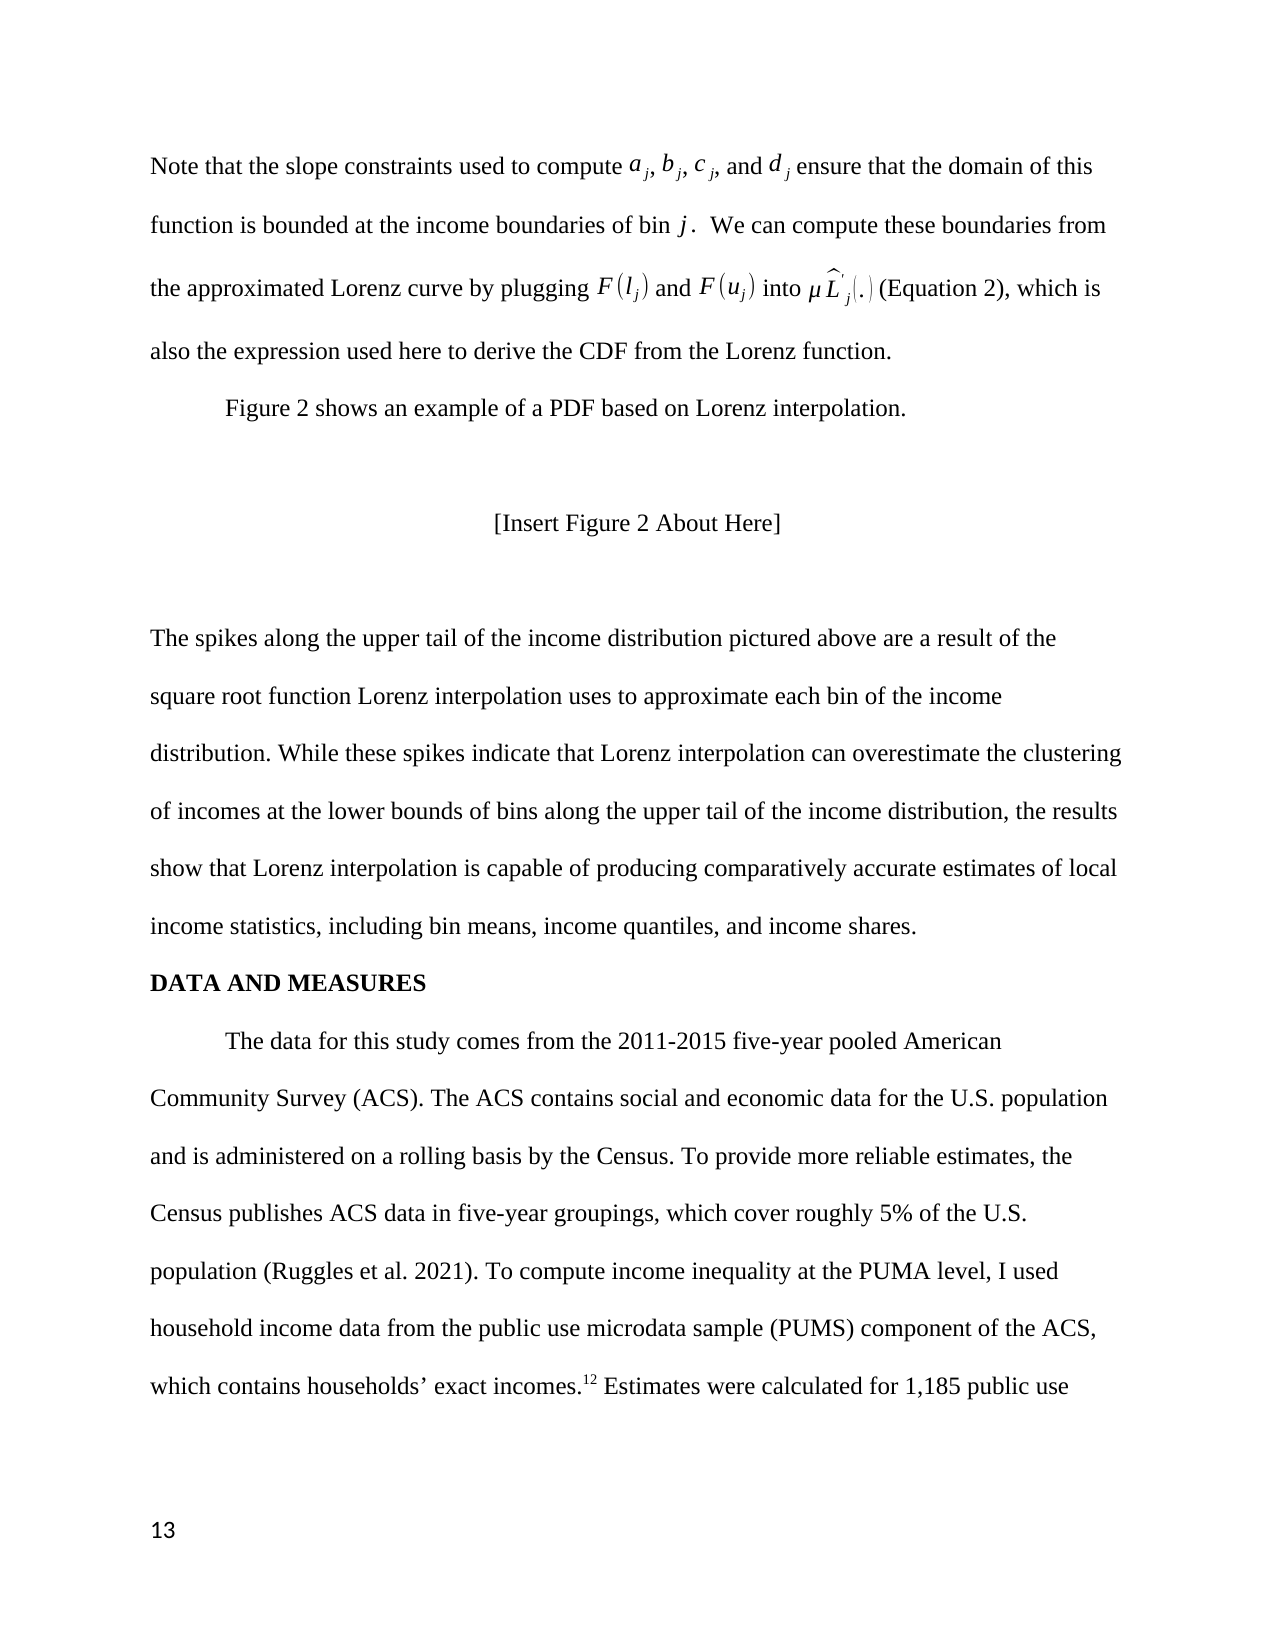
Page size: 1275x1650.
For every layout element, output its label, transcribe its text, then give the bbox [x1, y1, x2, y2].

text [Insert Figure 2 About Here] [150, 508, 1125, 537]
text Figure 2 shows an example of a PDF based on Lorenz interpolation. [150, 393, 1125, 422]
text Note that the slope constraints used to compute , , , and ensure that the domain of this function is bounded at the income boundaries of bin We can compute these boundaries from the approximated Lorenz curve by plugging and into (Equation 2), which is also the expression used here to derive the CDF from the Lorenz function. [150, 150, 1125, 364]
text The spikes along the upper tail of the income distribution pictured above are a result of the square root function Lorenz interpolation uses to approximate each bin of the income distribution. While these spikes indicate that Lorenz interpolation can overestimate the clustering of incomes at the lower bounds of bins along the upper tail of the income distribution, the results show that Lorenz interpolation is capable of producing comparatively accurate estimates of local income statistics, including bin means, income quantiles, and income shares. [150, 623, 1125, 939]
text DATA AND MEASURES [150, 968, 1125, 997]
